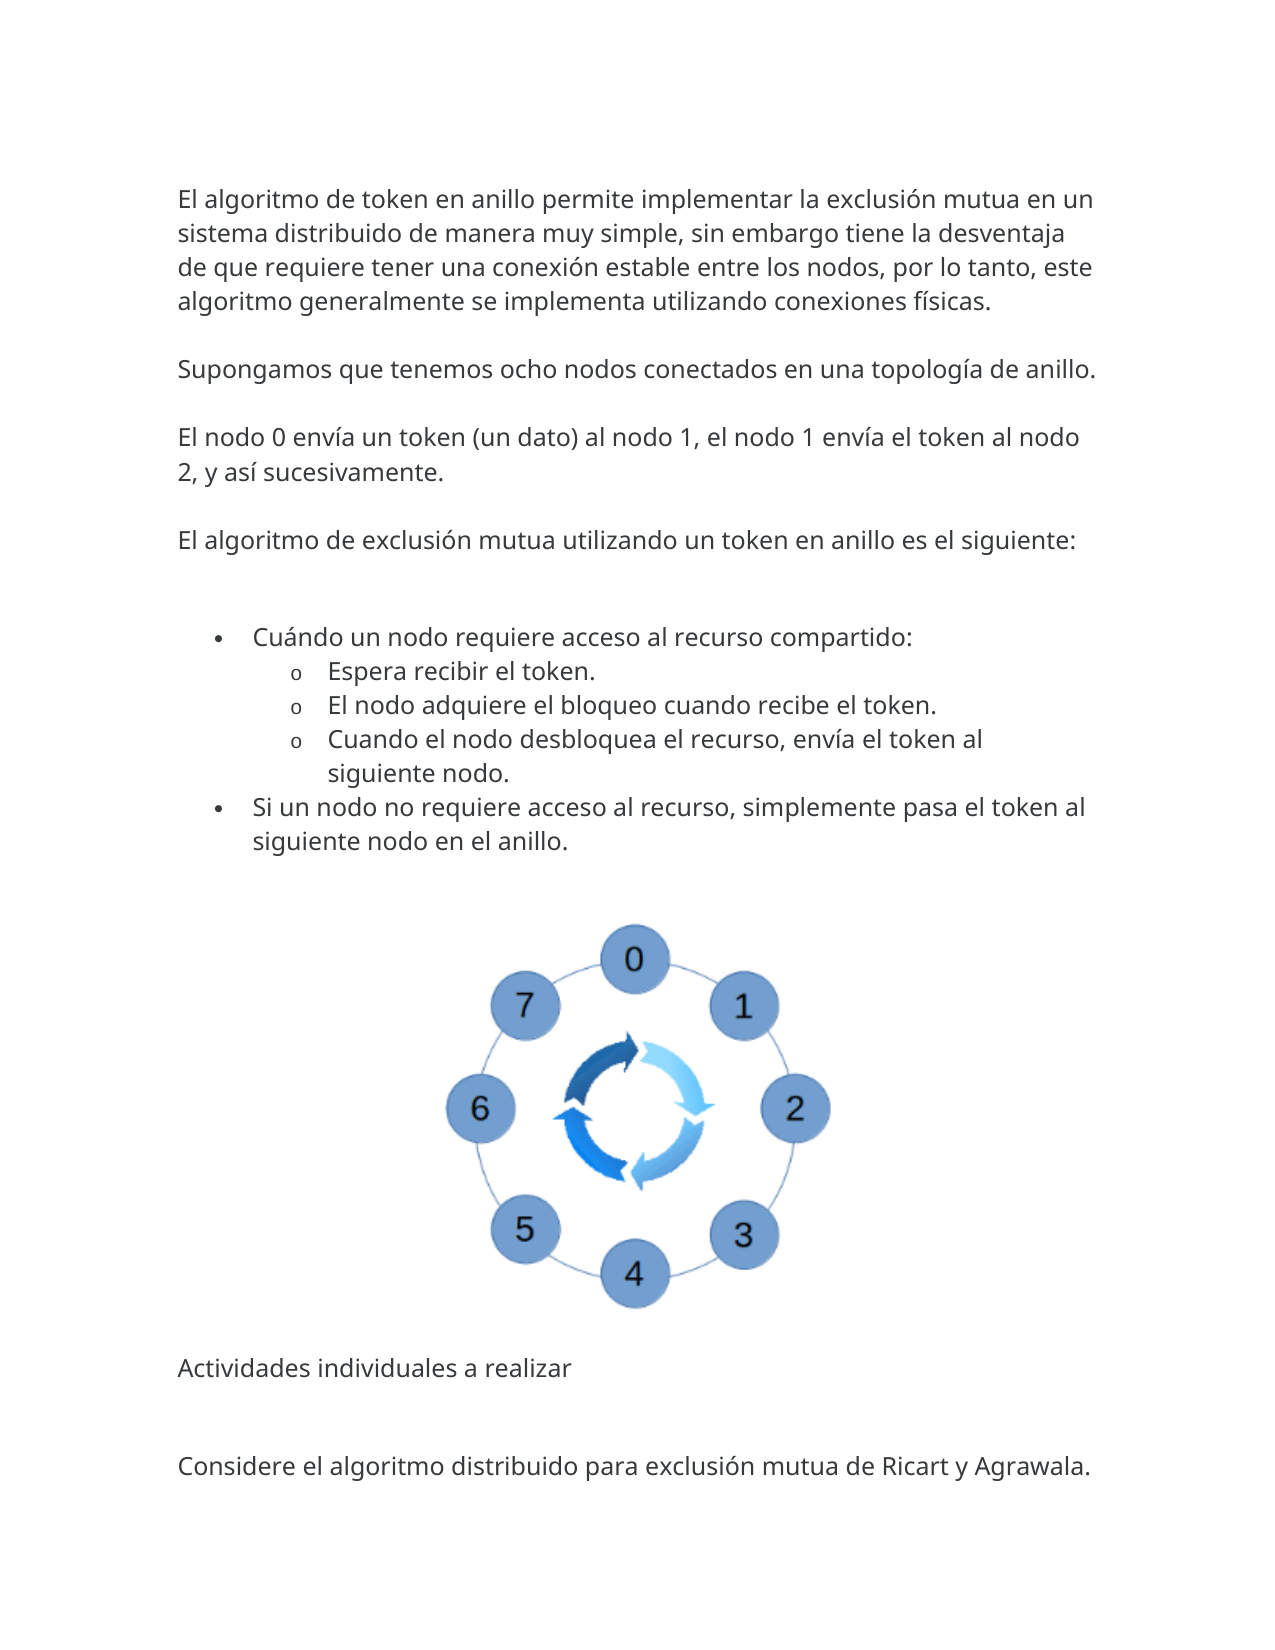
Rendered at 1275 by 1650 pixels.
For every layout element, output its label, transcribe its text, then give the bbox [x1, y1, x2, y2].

list El nodo adquiere el bloqueo cuando recibe el token. [290, 688, 1098, 722]
text Considere el algoritmo distribuido para exclusión mutua de Ricart y Agrawala. [177, 1448, 1098, 1482]
text El algoritmo de token en anillo permite implementar la exclusión mutua en un sistema distribuido de manera muy simple, sin embargo tiene la desventaja de que requiere tener una conexión estable entre los nodos, por lo tanto, este algoritmo generalmente se implementa utilizando conexiones físicas. [177, 182, 1098, 318]
text El algoritmo de exclusión mutua utilizando un token en anillo es el siguiente: [177, 522, 1098, 556]
picture [430, 921, 845, 1317]
text Supongamos que tenemos ocho nodos conectados en una topología de anillo. [177, 352, 1098, 386]
text Actividades individuales a realizar [177, 1351, 1098, 1385]
list Cuando el nodo desbloquea el recurso, envía el token al siguiente nodo. [290, 722, 1098, 790]
list Espera recibir el token. [290, 654, 1098, 688]
list Si un nodo no requiere acceso al recurso, simplemente pasa el token al siguiente nodo en el anillo. [215, 790, 1098, 858]
text El nodo 0 envía un token (un dato) al nodo 1, el nodo 1 envía el token al nodo 2, y así sucesivamente. [177, 420, 1098, 488]
list Cuándo un nodo requiere acceso al recurso compartido: [215, 619, 1098, 654]
